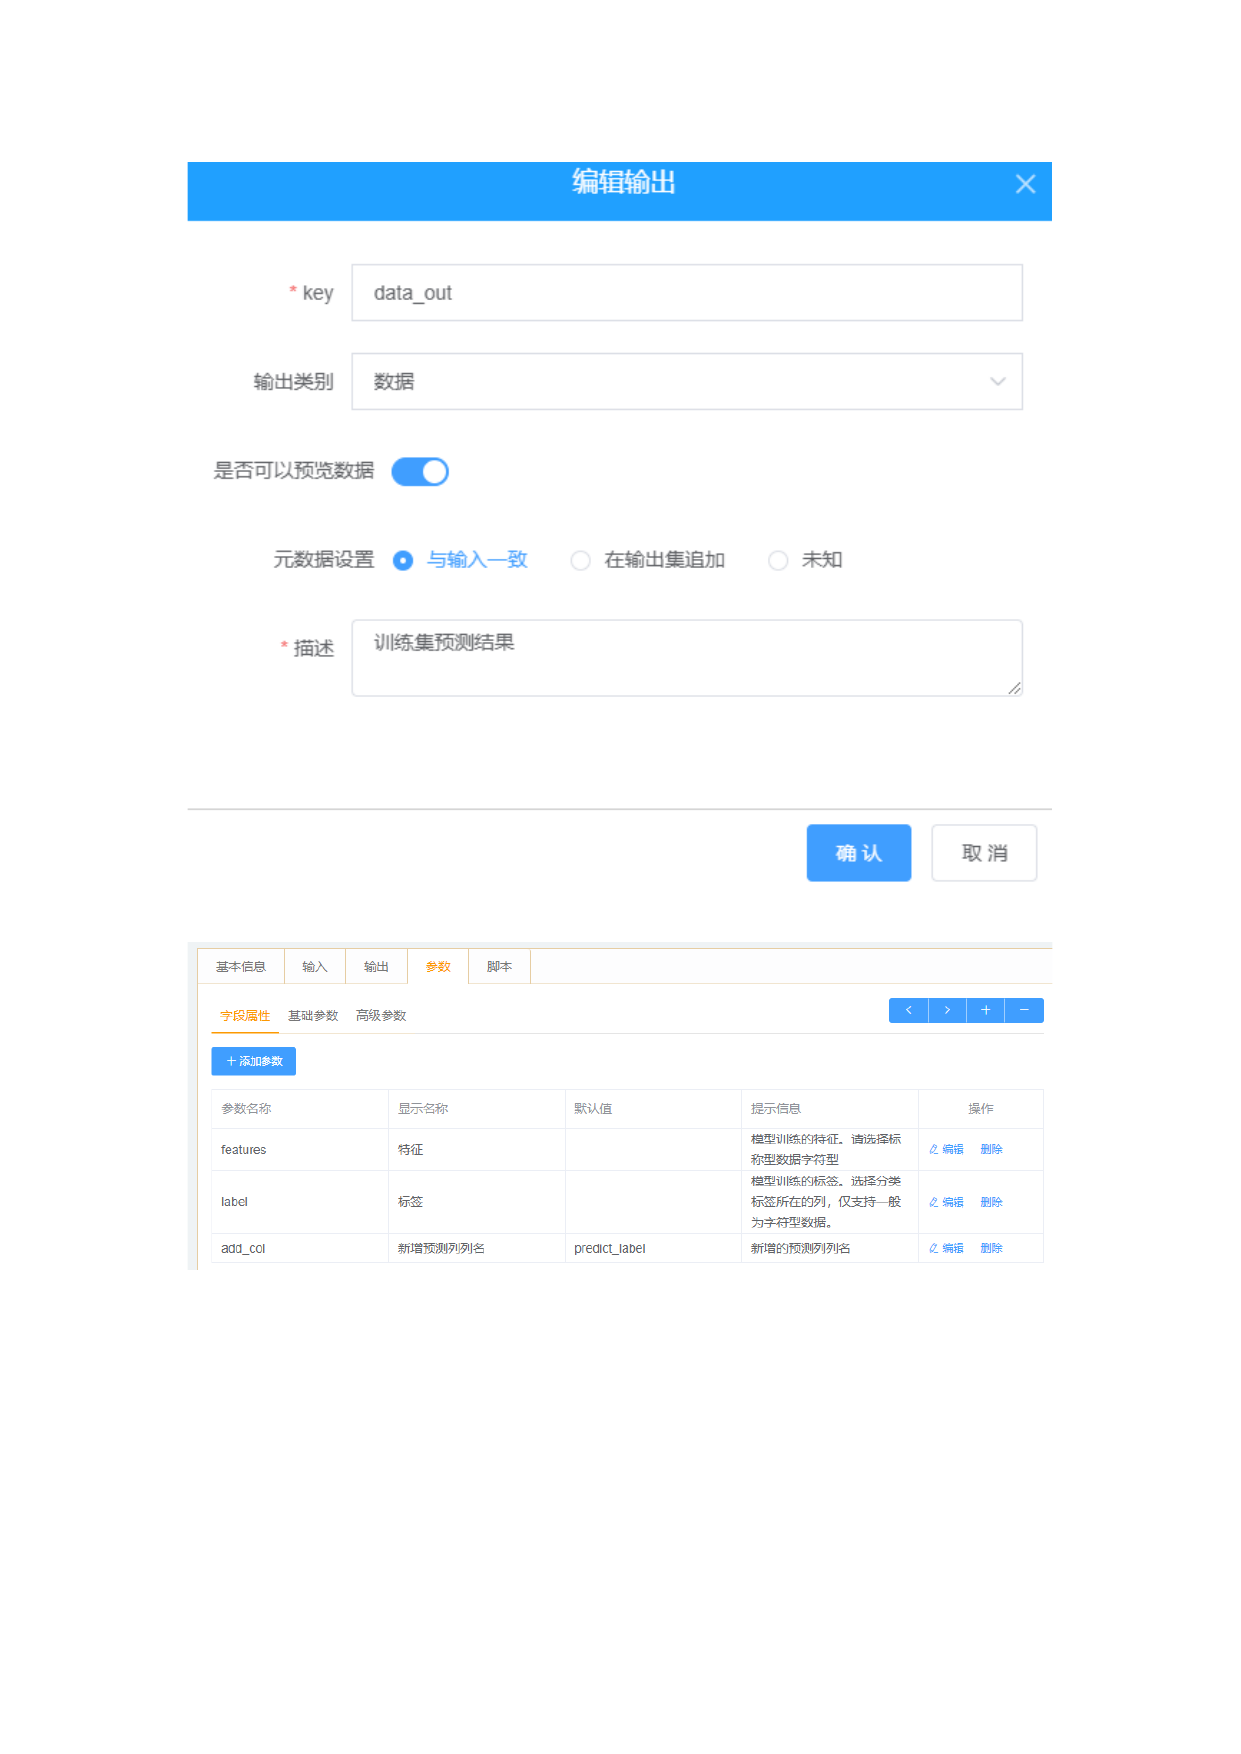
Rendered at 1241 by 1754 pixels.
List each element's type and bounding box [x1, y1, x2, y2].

picture [187, 162, 1052, 899]
picture [187, 942, 1053, 1270]
